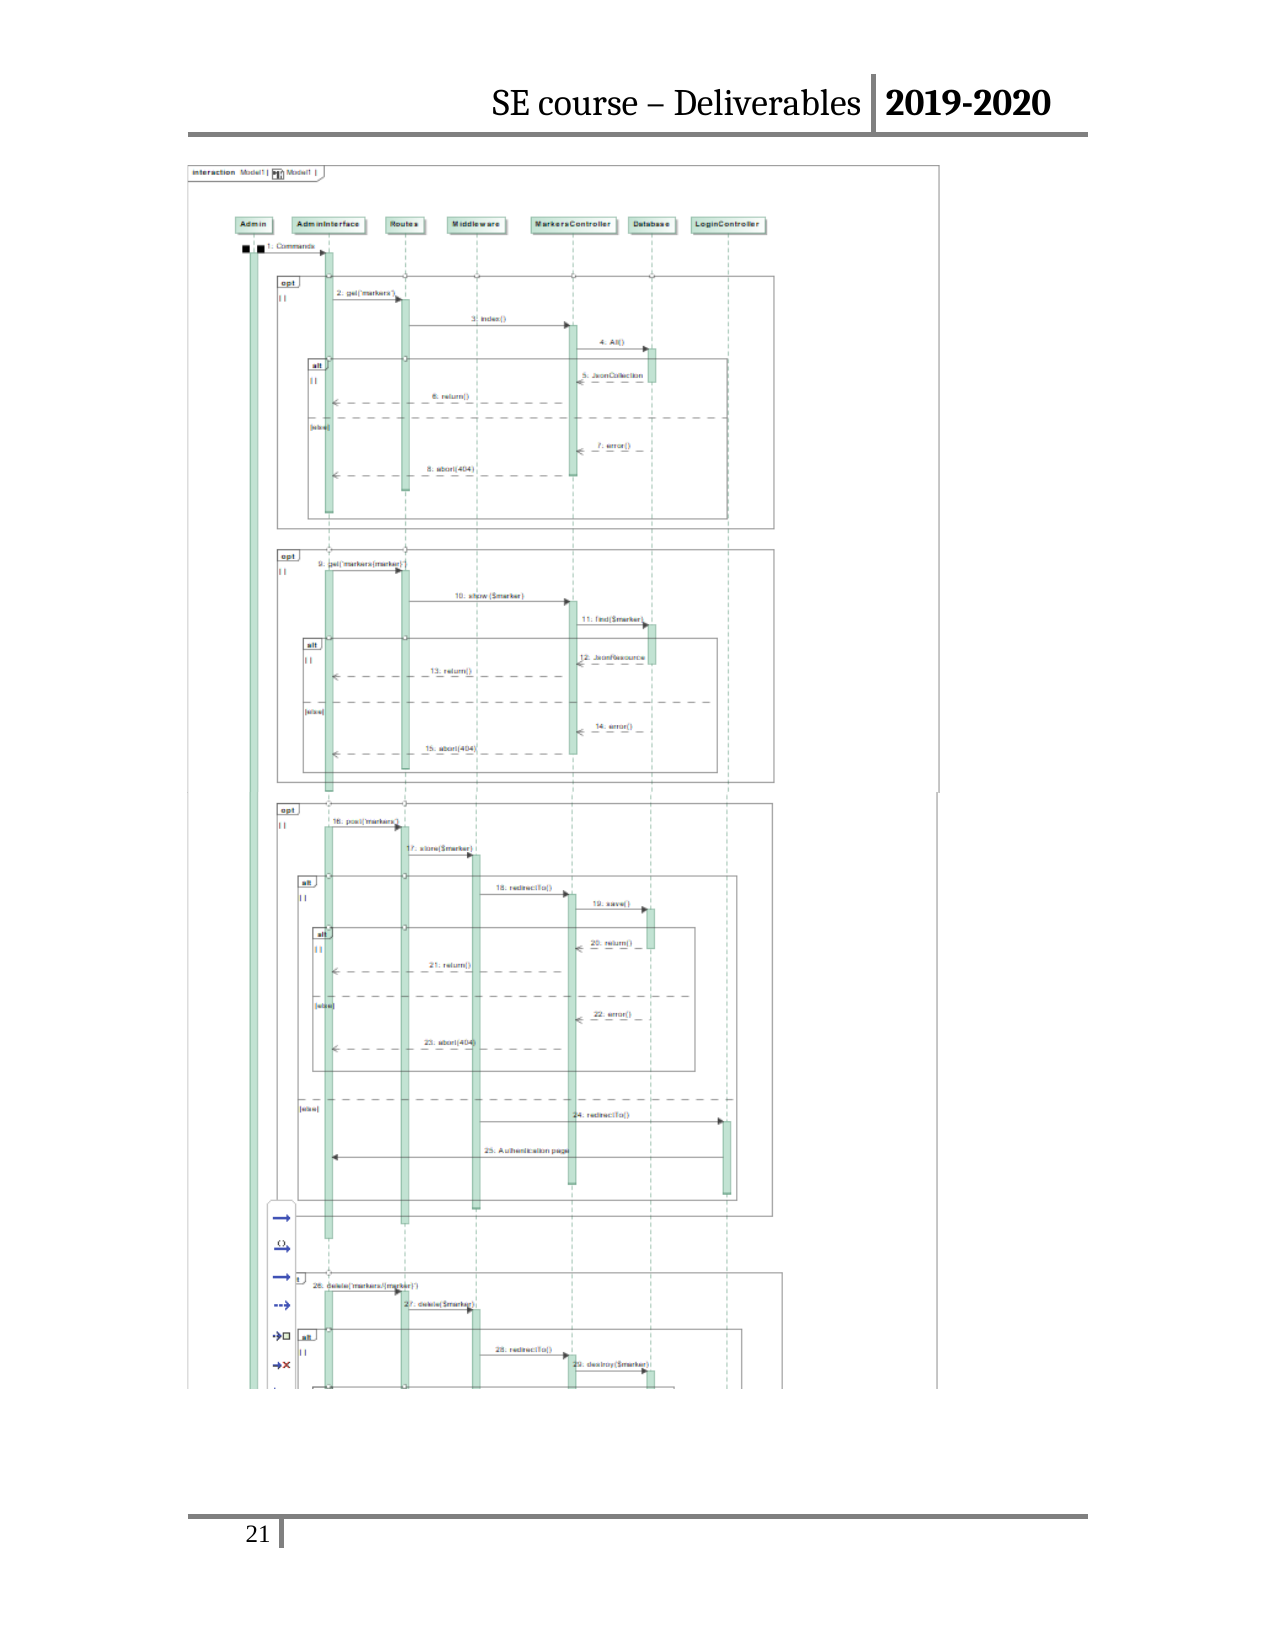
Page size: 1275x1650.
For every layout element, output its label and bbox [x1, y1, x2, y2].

picture [187, 165, 941, 1389]
